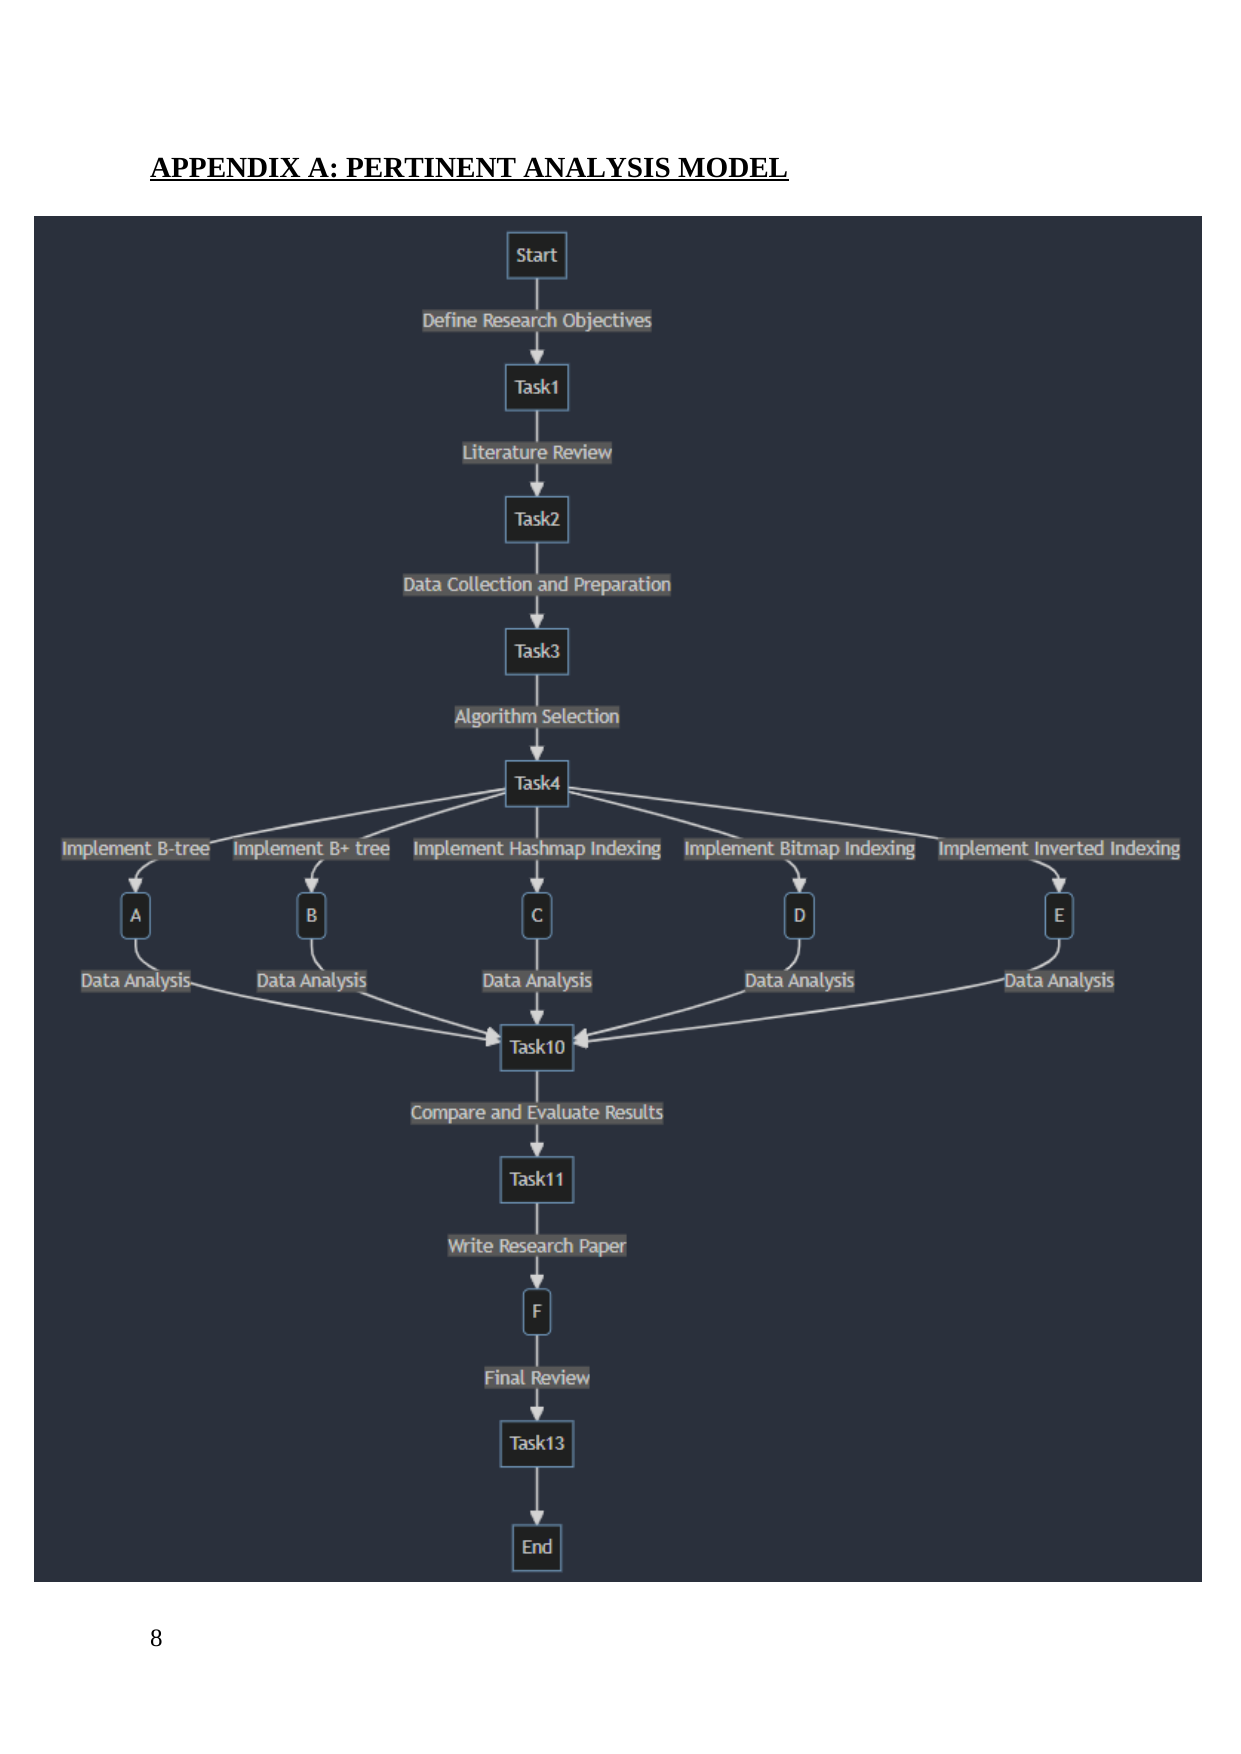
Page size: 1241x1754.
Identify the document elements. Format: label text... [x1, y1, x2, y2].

text APPENDIX A: PERTINENT ANALYSIS MODEL [150, 150, 1090, 183]
picture [34, 216, 1202, 1582]
